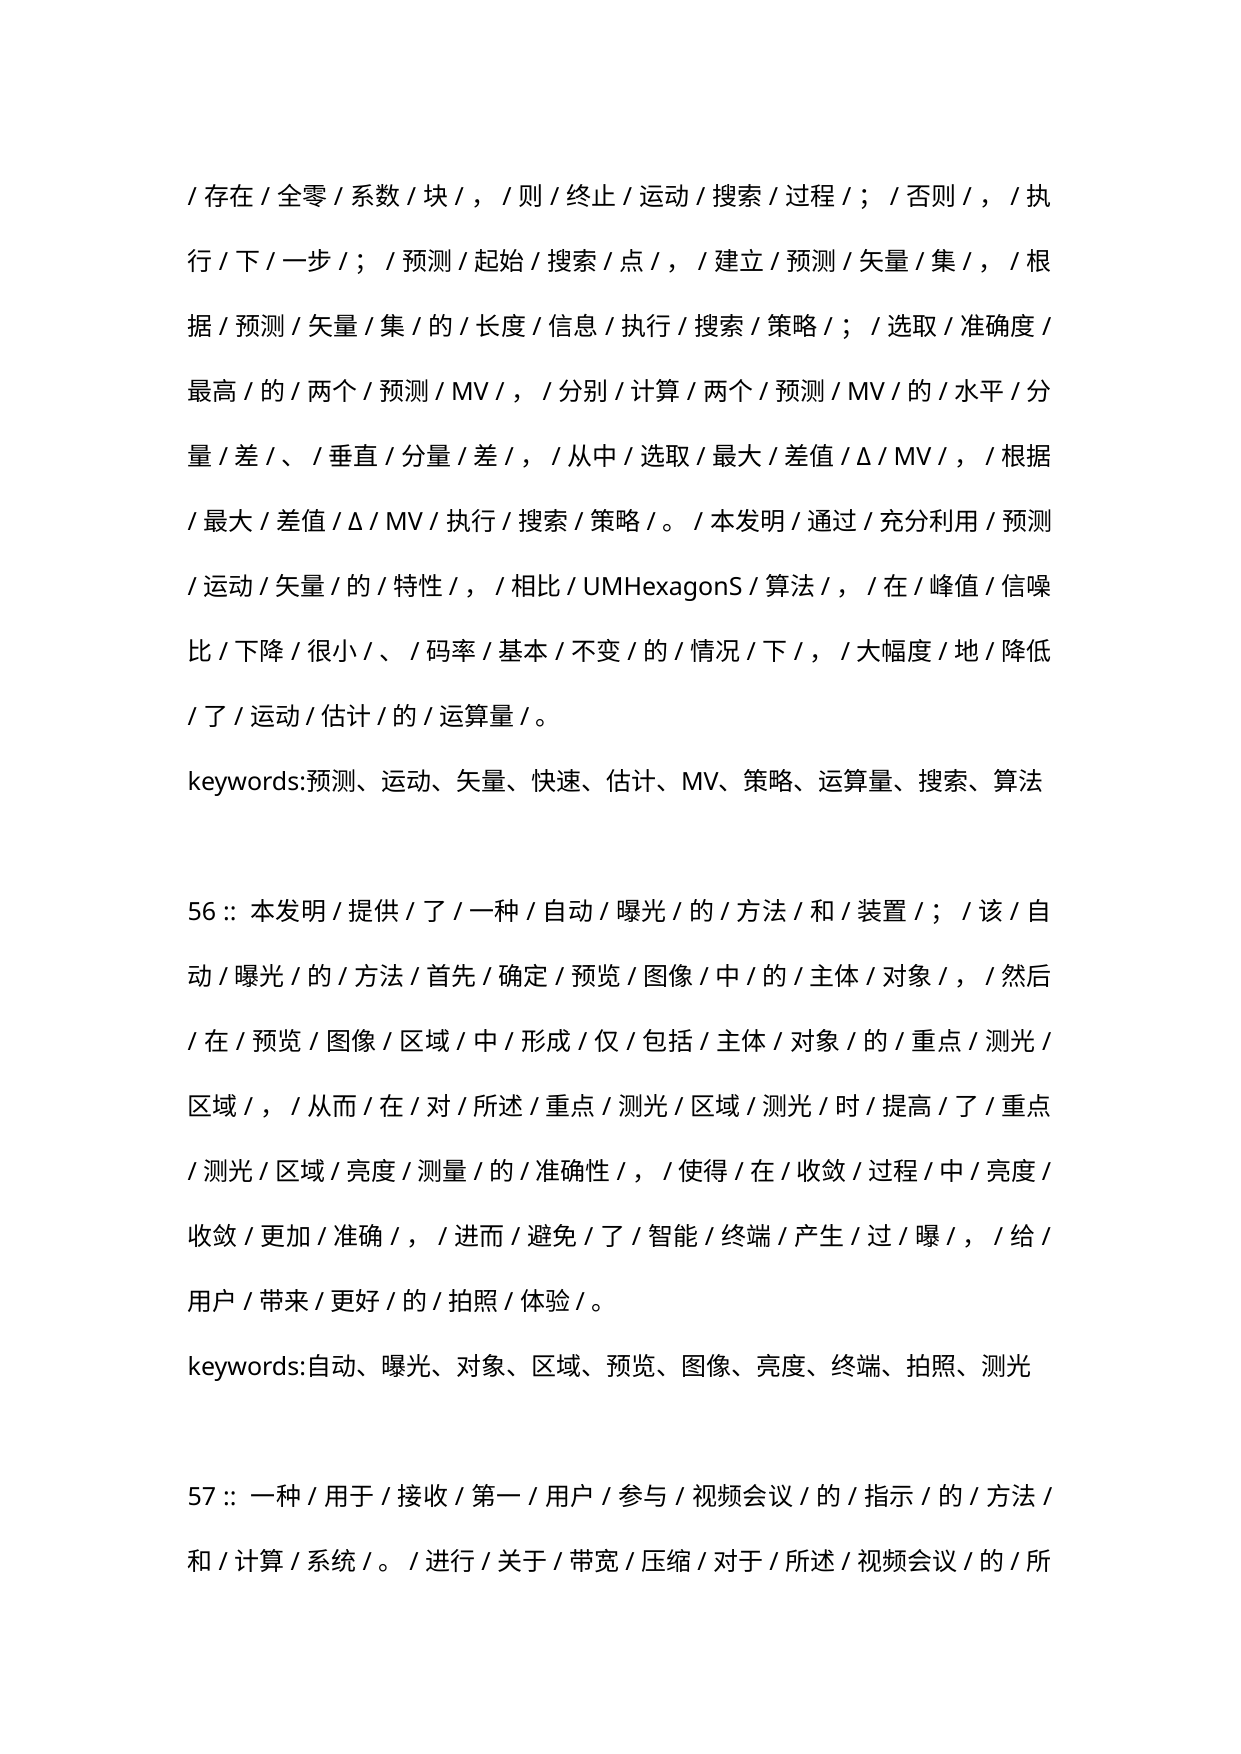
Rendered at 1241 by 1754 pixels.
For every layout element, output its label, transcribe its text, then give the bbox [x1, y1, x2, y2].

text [187, 162, 1053, 747]
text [187, 1462, 1053, 1592]
text keywords:自动、曝光、对象、区域、预览、图像、亮度、终端、拍照、测光 [187, 1332, 1053, 1397]
text keywords:预测、运动、矢量、快速、估计、MV、策略、运算量、搜索、算法 [187, 747, 1053, 812]
text 56 :: 本发明 / 提供 / 了 / 一种 / 自动 / 曝光 / 的 / 方法 / 和 / 装置 / ； / 该 / 自动 / 曝光 / 的 / 方法 / 首先 / 确定 / 预览 / 图像 / 中 / 的 / 主体 / 对象 / ， / 然后 / 在 / 预览 / 图像 / 区域 / 中 / 形成 / 仅 / 包括 / 主体 / 对象 / 的 / 重点 / 测光 / 区域 / ， / 从而 / 在 / 对 / 所述 / 重点 / 测光 / 区域 / 测光 / 时 / 提高 / 了 / 重点 / 测光 / 区域 / 亮度 / 测量 / 的 / 准确性 / ， / 使得 / 在 / 收敛 / 过程 / 中 / 亮度 / 收敛 / 更加 / 准确 / ， / 进而 / 避免 / 了 / 智能 / 终端 / 产生 / 过 / 曝 / ， / 给 / 用户 / 带来 / 更好 / 的 / 拍照 / 体验 / 。 [187, 877, 1053, 1332]
